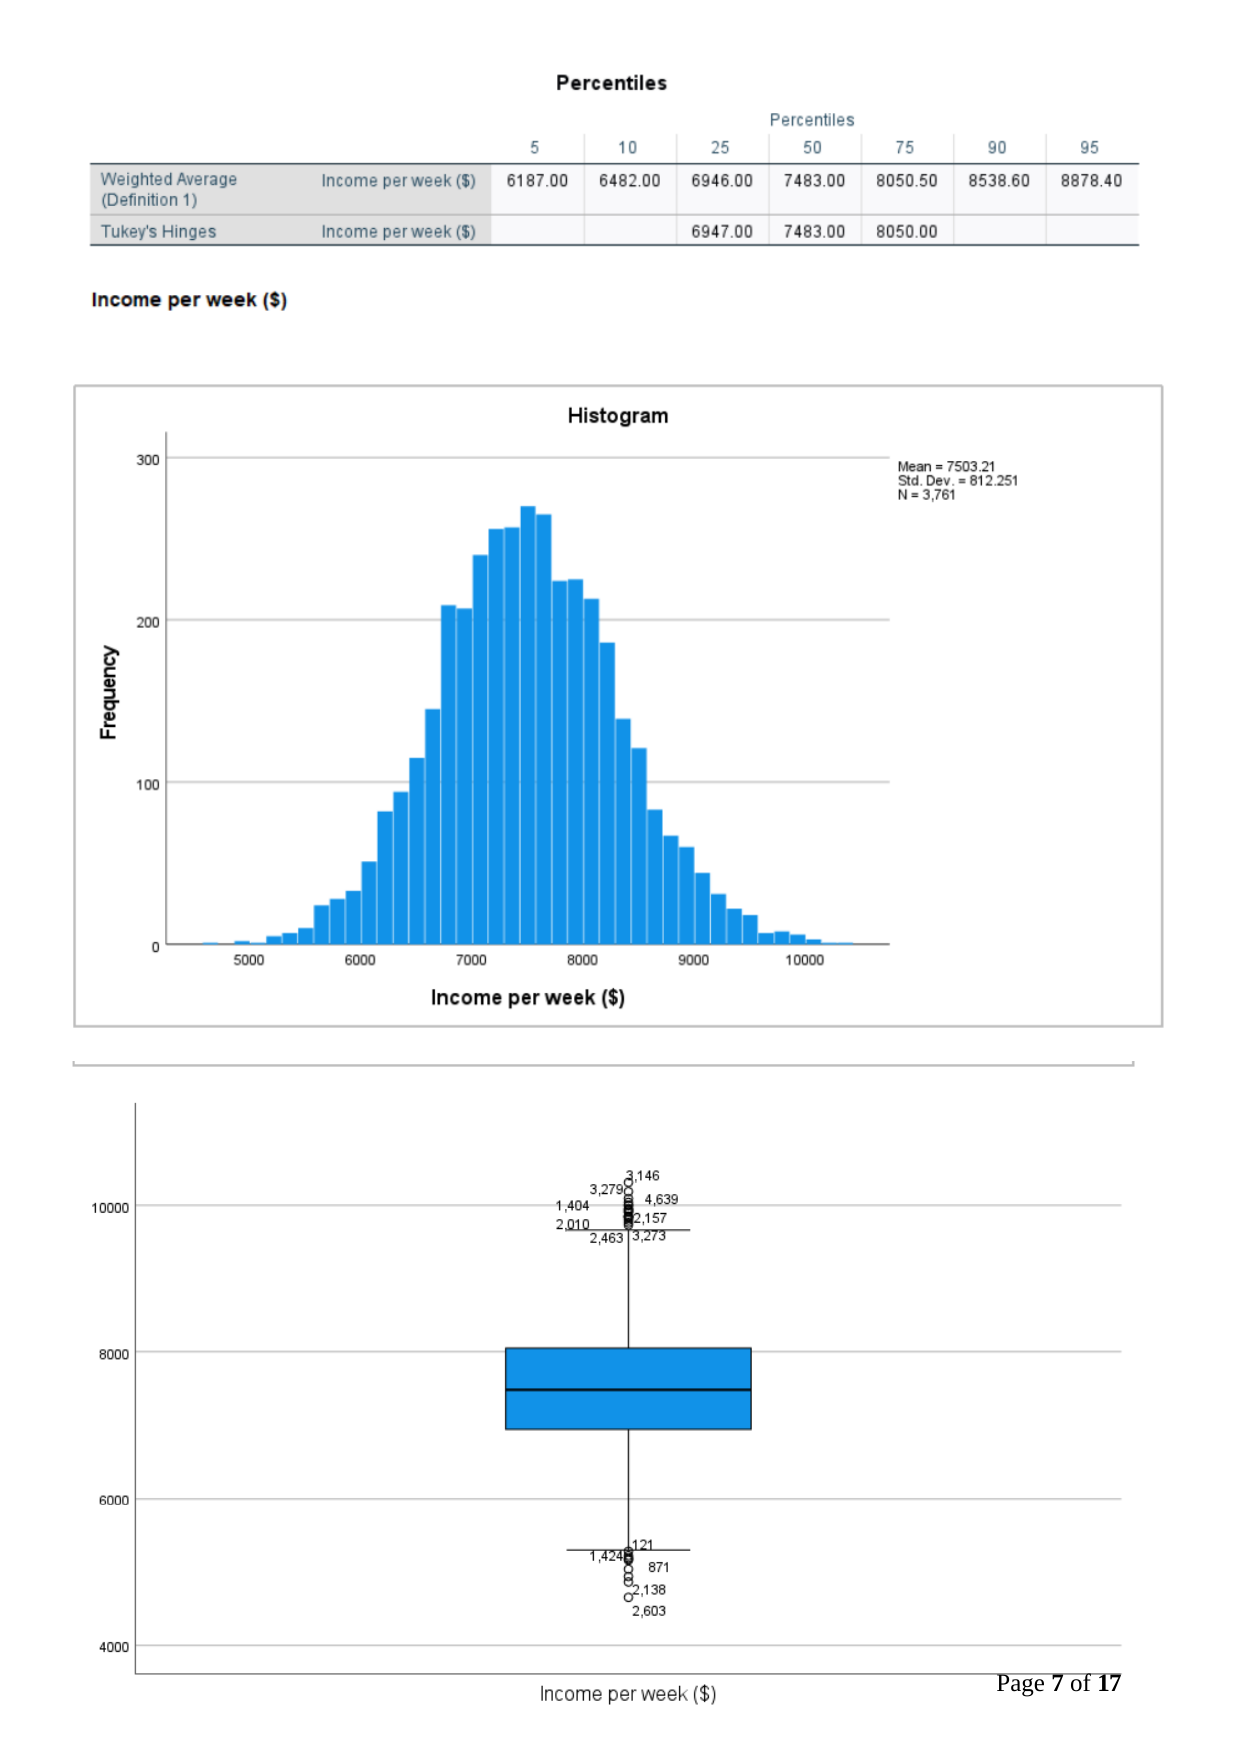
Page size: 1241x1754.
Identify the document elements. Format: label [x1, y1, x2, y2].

picture [72, 372, 1166, 1034]
picture [72, 1061, 1166, 1727]
picture [72, 46, 1166, 346]
